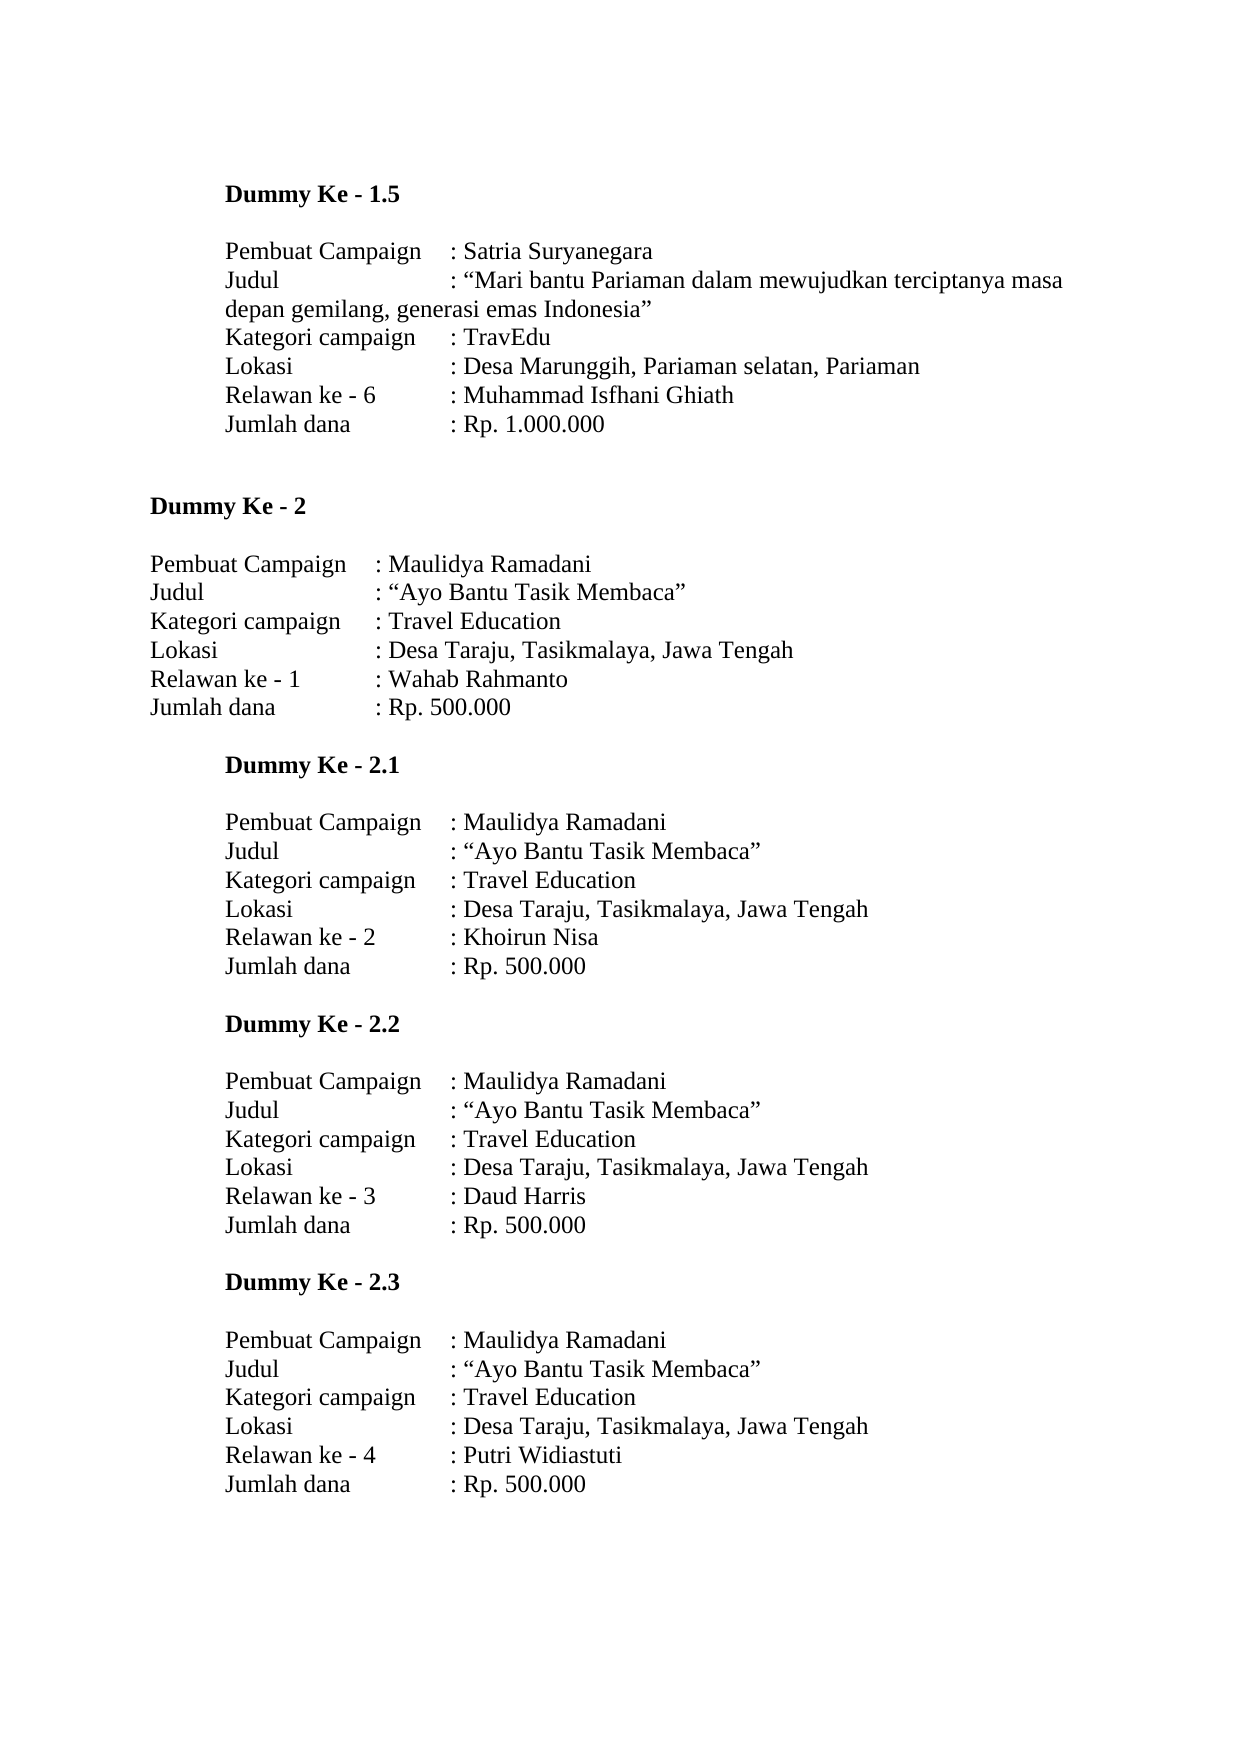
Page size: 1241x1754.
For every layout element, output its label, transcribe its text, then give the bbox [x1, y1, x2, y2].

text Pembuat Campaign : Maulidya Ramadani [225, 807, 1090, 836]
text Kategori campaign : TravEdu [225, 322, 1090, 351]
text Jumlah dana : Rp. 500.000 [150, 692, 1090, 721]
text Relawan ke - 3 : Daud Harris [225, 1181, 1090, 1210]
text Lokasi : Desa Taraju, Tasikmalaya, Jawa Tengah [150, 635, 1090, 664]
text Kategori campaign : Travel Education [225, 1382, 1090, 1411]
text Relawan ke - 2 : Khoirun Nisa [225, 922, 1090, 951]
text Kategori campaign : Travel Education [225, 1124, 1090, 1152]
text Judul : “Ayo Bantu Tasik Membaca” [150, 577, 1090, 606]
text Dummy Ke - 2.3 [225, 1267, 1090, 1296]
text Judul : “Ayo Bantu Tasik Membaca” [225, 1354, 1090, 1382]
text Relawan ke - 6 : Muhammad Isfhani Ghiath [225, 380, 1090, 409]
text Jumlah dana : Rp. 500.000 [225, 1210, 1090, 1239]
text Lokasi : Desa Marunggih, Pariaman selatan, Pariaman [225, 351, 1090, 380]
text Jumlah dana : Rp. 500.000 [225, 951, 1090, 980]
text Pembuat Campaign : Maulidya Ramadani [225, 1325, 1090, 1354]
text Jumlah dana : Rp. 500.000 [225, 1469, 1090, 1497]
text Relawan ke - 4 : Putri Widiastuti [225, 1440, 1090, 1469]
text Dummy Ke - 2.1 [225, 750, 1090, 779]
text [225, 265, 1090, 322]
text Jumlah dana : Rp. 1.000.000 [225, 409, 1090, 437]
text Kategori campaign : Travel Education [150, 606, 1090, 635]
text Lokasi : Desa Taraju, Tasikmalaya, Jawa Tengah [225, 1152, 1090, 1181]
text Relawan ke - 1 : Wahab Rahmanto [150, 664, 1090, 692]
text Lokasi : Desa Taraju, Tasikmalaya, Jawa Tengah [225, 894, 1090, 922]
text Dummy Ke - 2.2 [225, 1009, 1090, 1037]
text Pembuat Campaign : Satria Suryanegara [225, 236, 1090, 265]
text Kategori campaign : Travel Education [225, 865, 1090, 894]
text Judul : “Ayo Bantu Tasik Membaca” [225, 1095, 1090, 1124]
text Judul : “Ayo Bantu Tasik Membaca” [225, 836, 1090, 865]
text Dummy Ke - 1.5 [225, 179, 1090, 207]
text Dummy Ke - 2 [150, 491, 1090, 520]
text Pembuat Campaign : Maulidya Ramadani [150, 549, 1090, 577]
text Pembuat Campaign : Maulidya Ramadani [225, 1066, 1090, 1095]
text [225, 1411, 1090, 1440]
